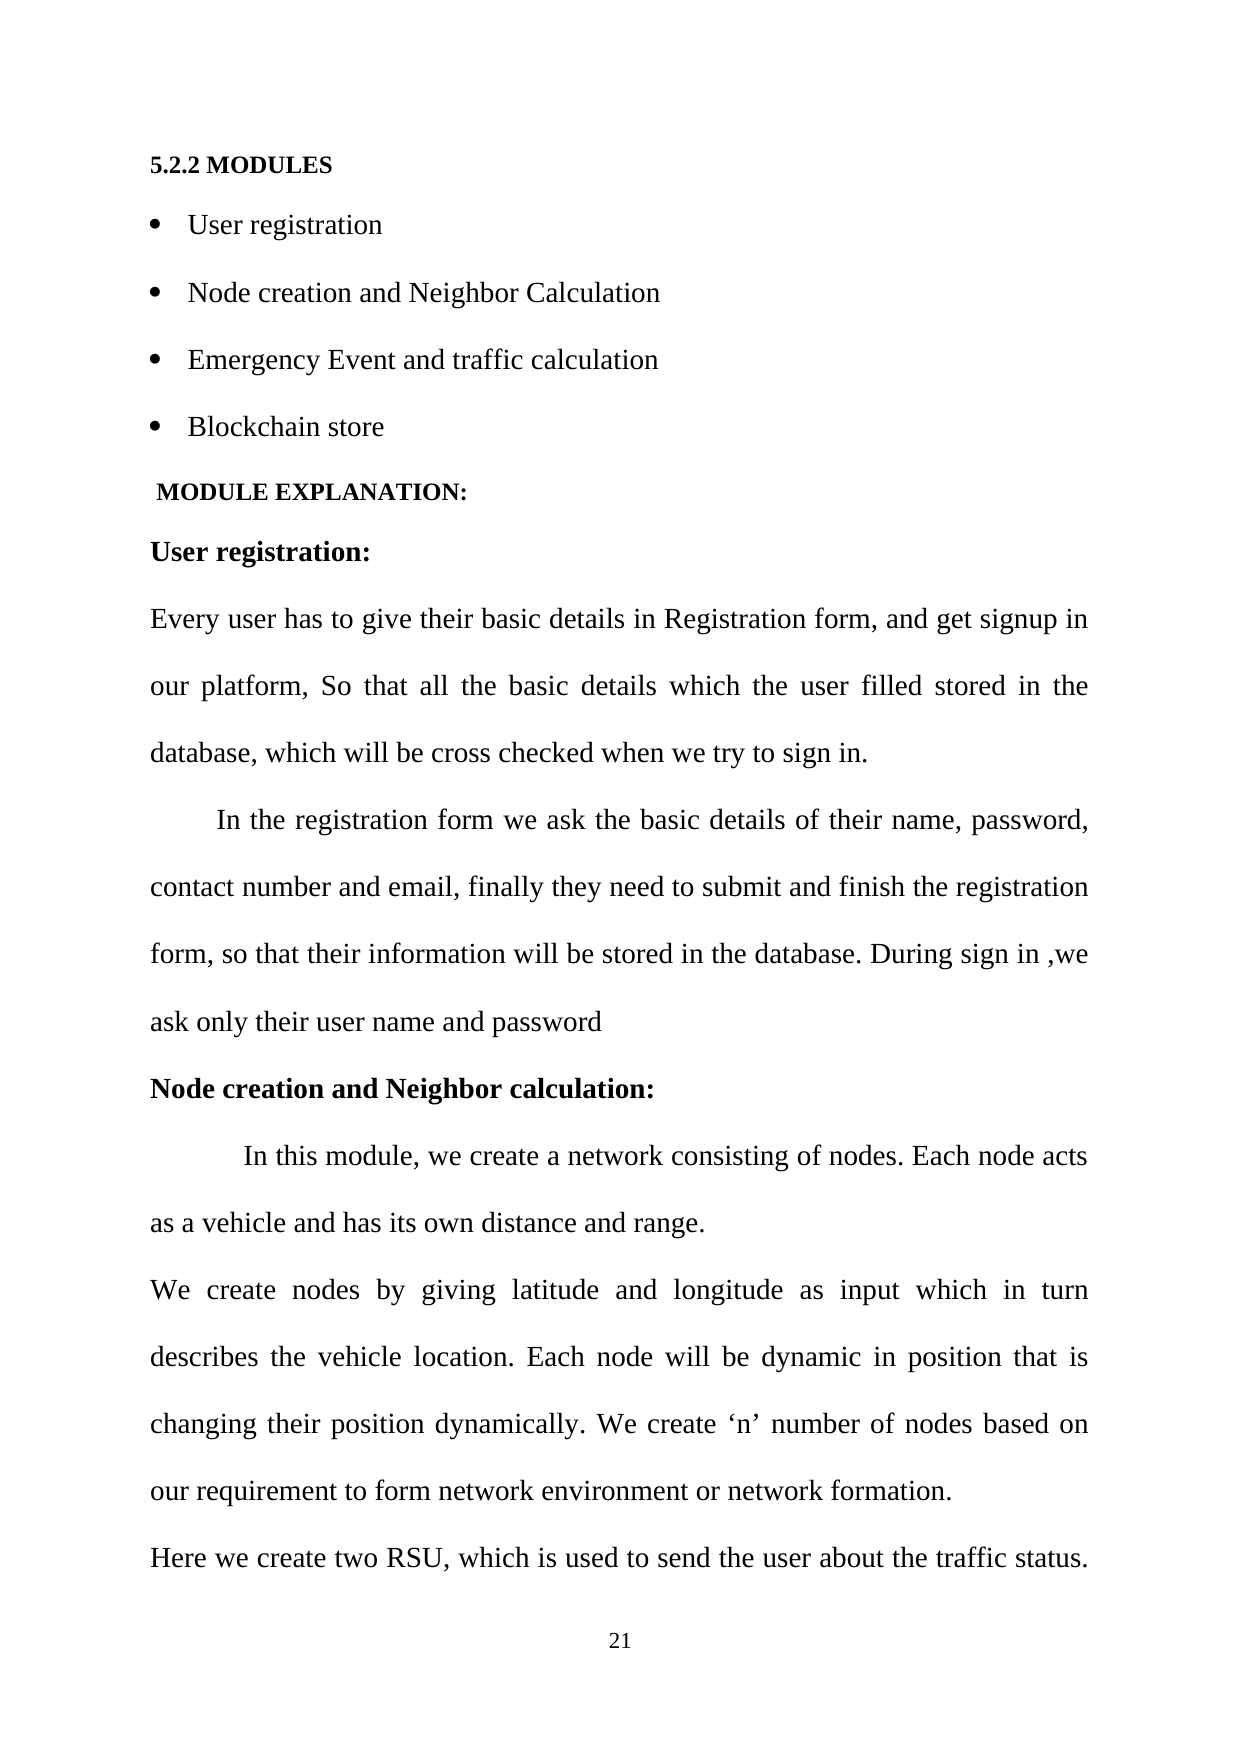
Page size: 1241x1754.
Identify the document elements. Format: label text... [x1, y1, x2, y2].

text 5.2.2 MODULES [150, 150, 1090, 179]
text In this module, we create a network consisting of nodes. Each node acts as a vehicle and has its own distance and range. [150, 1138, 1090, 1238]
list Emergency Event and traffic calculation [150, 342, 1090, 376]
text In the registration form we ask the basic details of their name, password, contact number and email, finally they need to submit and finish the registration form, so that their information will be stored in the database. During sign in ,we ask only their user name and password [150, 802, 1090, 1037]
text User registration: [150, 534, 1090, 568]
text We create nodes by giving latitude and longitude as input which in turn describes the vehicle location. Each node will be dynamic in position that is changing their position dynamically. We create ‘n’ number of nodes based on our requirement to form network environment or network formation. [150, 1272, 1090, 1507]
text Node creation and Neighbor calculation: [150, 1071, 1090, 1104]
text Every user has to give their basic details in Registration form, and get signup in our platform, So that all the basic details which the user filled stored in the database, which will be cross checked when we try to sign in. [150, 601, 1090, 769]
list Node creation and Neighbor Calculation [150, 275, 1090, 308]
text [150, 1540, 1090, 1574]
text MODULE EXPLANATION: [150, 477, 1090, 505]
list Blockchain store [150, 409, 1090, 443]
list User registration [150, 207, 1090, 241]
